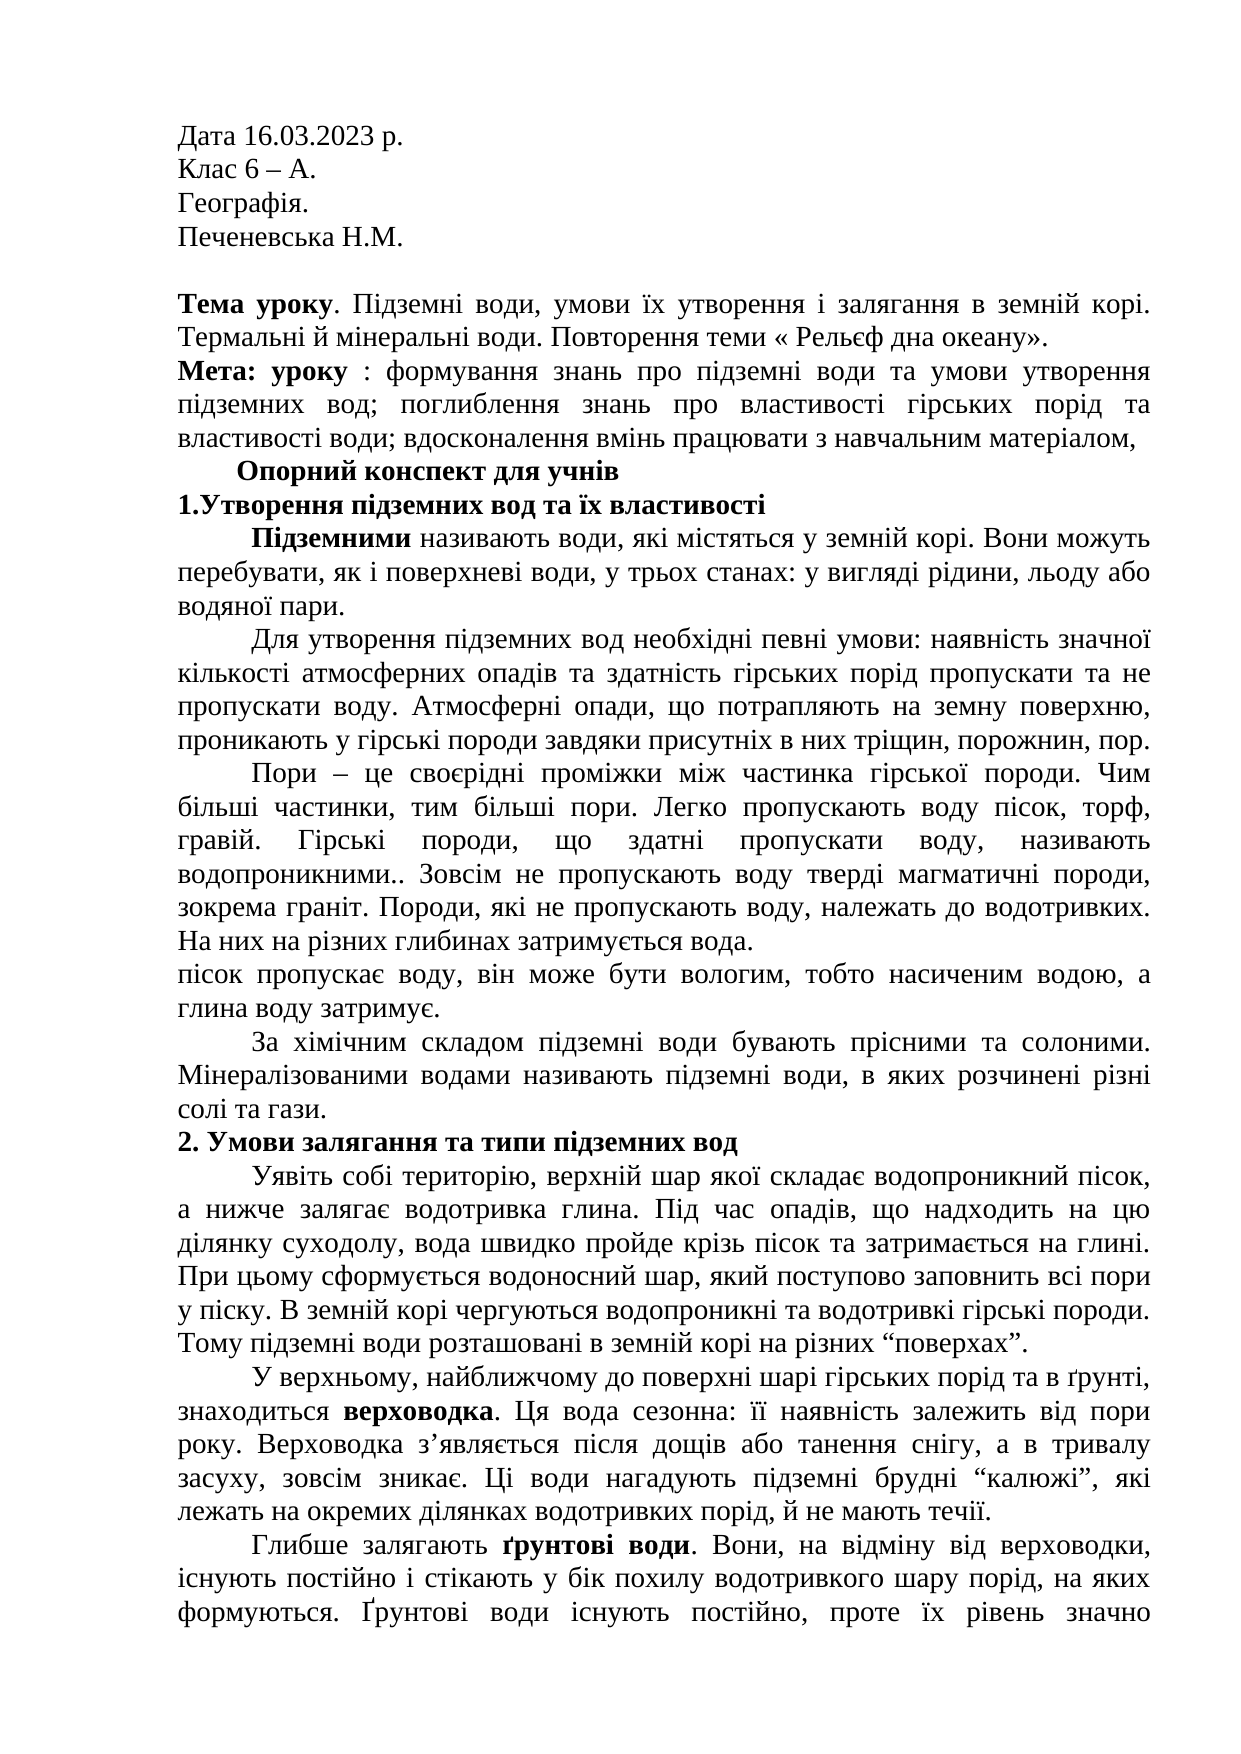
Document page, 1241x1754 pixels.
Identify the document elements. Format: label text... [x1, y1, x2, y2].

text Печеневська Н.М. [177, 219, 1152, 252]
list 1.Утворення підземних вод та їх властивості [177, 487, 1152, 521]
list За хімічним складом підземні води бувають прісними та солоними. Мінералізованими водами називають підземні води, в яких розчинені різні солі та гази. [177, 1024, 1152, 1124]
text Клас 6 – А. [177, 152, 1152, 185]
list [177, 1527, 1152, 1627]
list Для утворення підземних вод необхідні певні умови: наявність значної кількості атмосферних опадів та здатність гірських порід пропускати та не пропускати воду. Атмосферні опади, що потрапляють на земну поверхню, проникають у гірські породи завдяки присутніх в них тріщин, порожнин, пор. [177, 621, 1152, 755]
list Підземними називають води, які містяться у земній корі. Вони можуть перебувати, як і поверхневі води, у трьох станах: у вигляді рідини, льоду або водяної пари. [177, 521, 1152, 621]
list Пори – це своєрідні проміжки між частинка гірської породи. Чим більші частинки, тим більші пори. Легко пропускають воду пісок, торф, гравій. Гірські породи, що здатні пропускати воду, називають водопроникними.. Зовсім не пропускають воду тверді магматичні породи, зокрема граніт. Породи, які не пропускають воду, належать до водотривких. На них на різних глибинах затримується вода. [177, 755, 1152, 957]
list У верхньому, найближчому до поверхні шарі гірських порід та в ґрунті, знаходиться верховодка. Ця вода сезонна: її наявність залежить від пори року. Верховодка з’являється після дощів або танення снігу, а в тривалу засуху, зовсім зникає. Ці води нагадують підземні брудні “калюжі”, які лежать на окремих ділянках водотривких порід, й не мають течії. [177, 1359, 1152, 1527]
text Тема уроку. Підземні води, умови їх утворення і залягання в земній корі. Термальні й мінеральні води. Повторення теми « Рельєф дна океану». [177, 286, 1152, 353]
text пісок пропускає воду, він може бути вологим, тобто насиченим водою, а глина воду затримує. [177, 957, 1152, 1024]
list 2. Умови залягання та типи підземних вод [177, 1124, 1152, 1158]
text Мета: уроку : формування знань про підземні води та умови утворення підземних вод; поглиблення знань про властивості гірських порід та властивості води; вдосконалення вмінь працювати з навчальним матеріалом, [177, 353, 1152, 453]
text Опорний конспект для учнів [177, 453, 1152, 487]
text Дата 16.03.2023 р. [177, 118, 1152, 152]
list Уявіть собі територію, верхній шар якої складає водопроникний пісок, а нижче залягає водотривка глина. Під час опадів, що надходить на цю ділянку суходолу, вода швидко пройде крізь пісок та затримається на глині. При цьому сформується водоносний шар, який поступово заповнить всі пори у піску. В земній корі чергуються водопроникні та водотривкі гірські породи. Тому підземні води розташовані в земній корі на різних “поверхах”. [177, 1158, 1152, 1359]
text Географія. [177, 185, 1152, 219]
